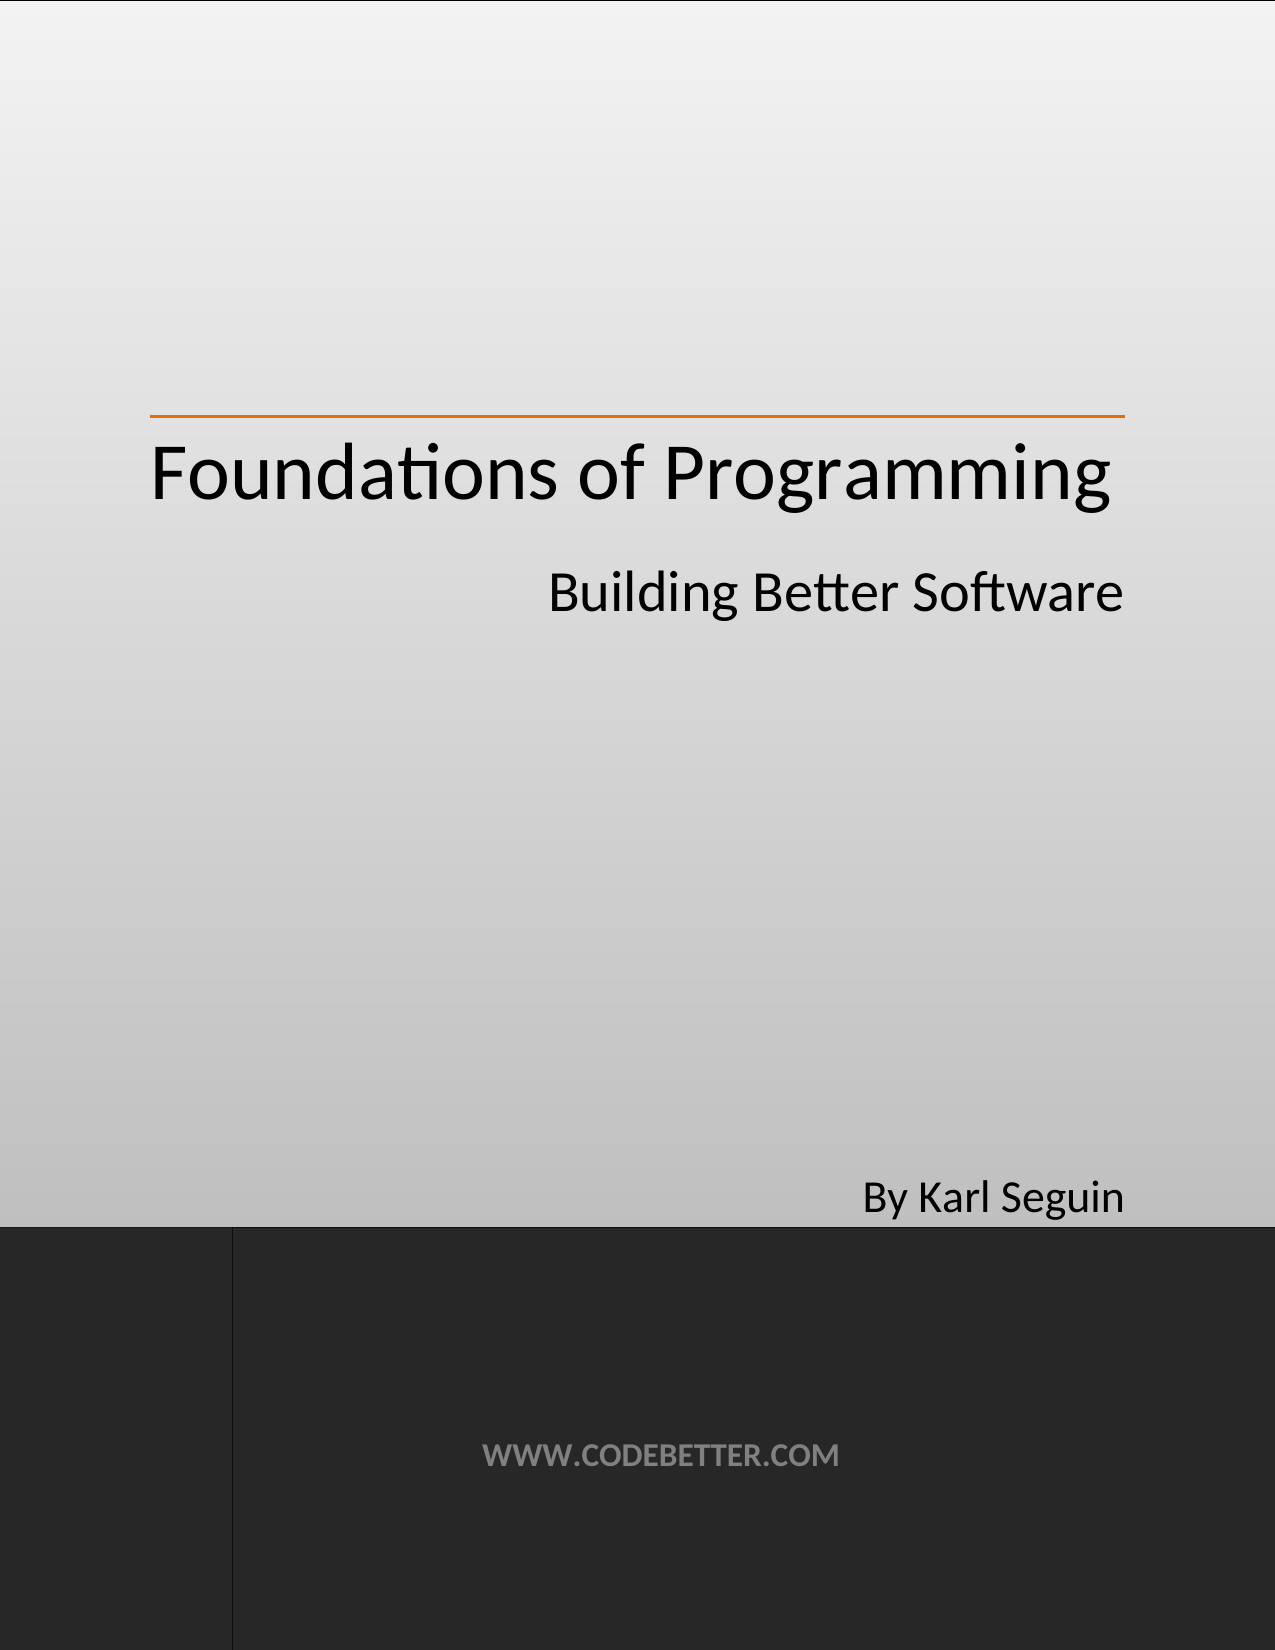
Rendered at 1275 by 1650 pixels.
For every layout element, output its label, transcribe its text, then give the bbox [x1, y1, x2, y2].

text Building Better Software [150, 555, 1125, 626]
text Foundations of Programming [150, 418, 1125, 519]
text By Karl Seguin [150, 1168, 1125, 1224]
